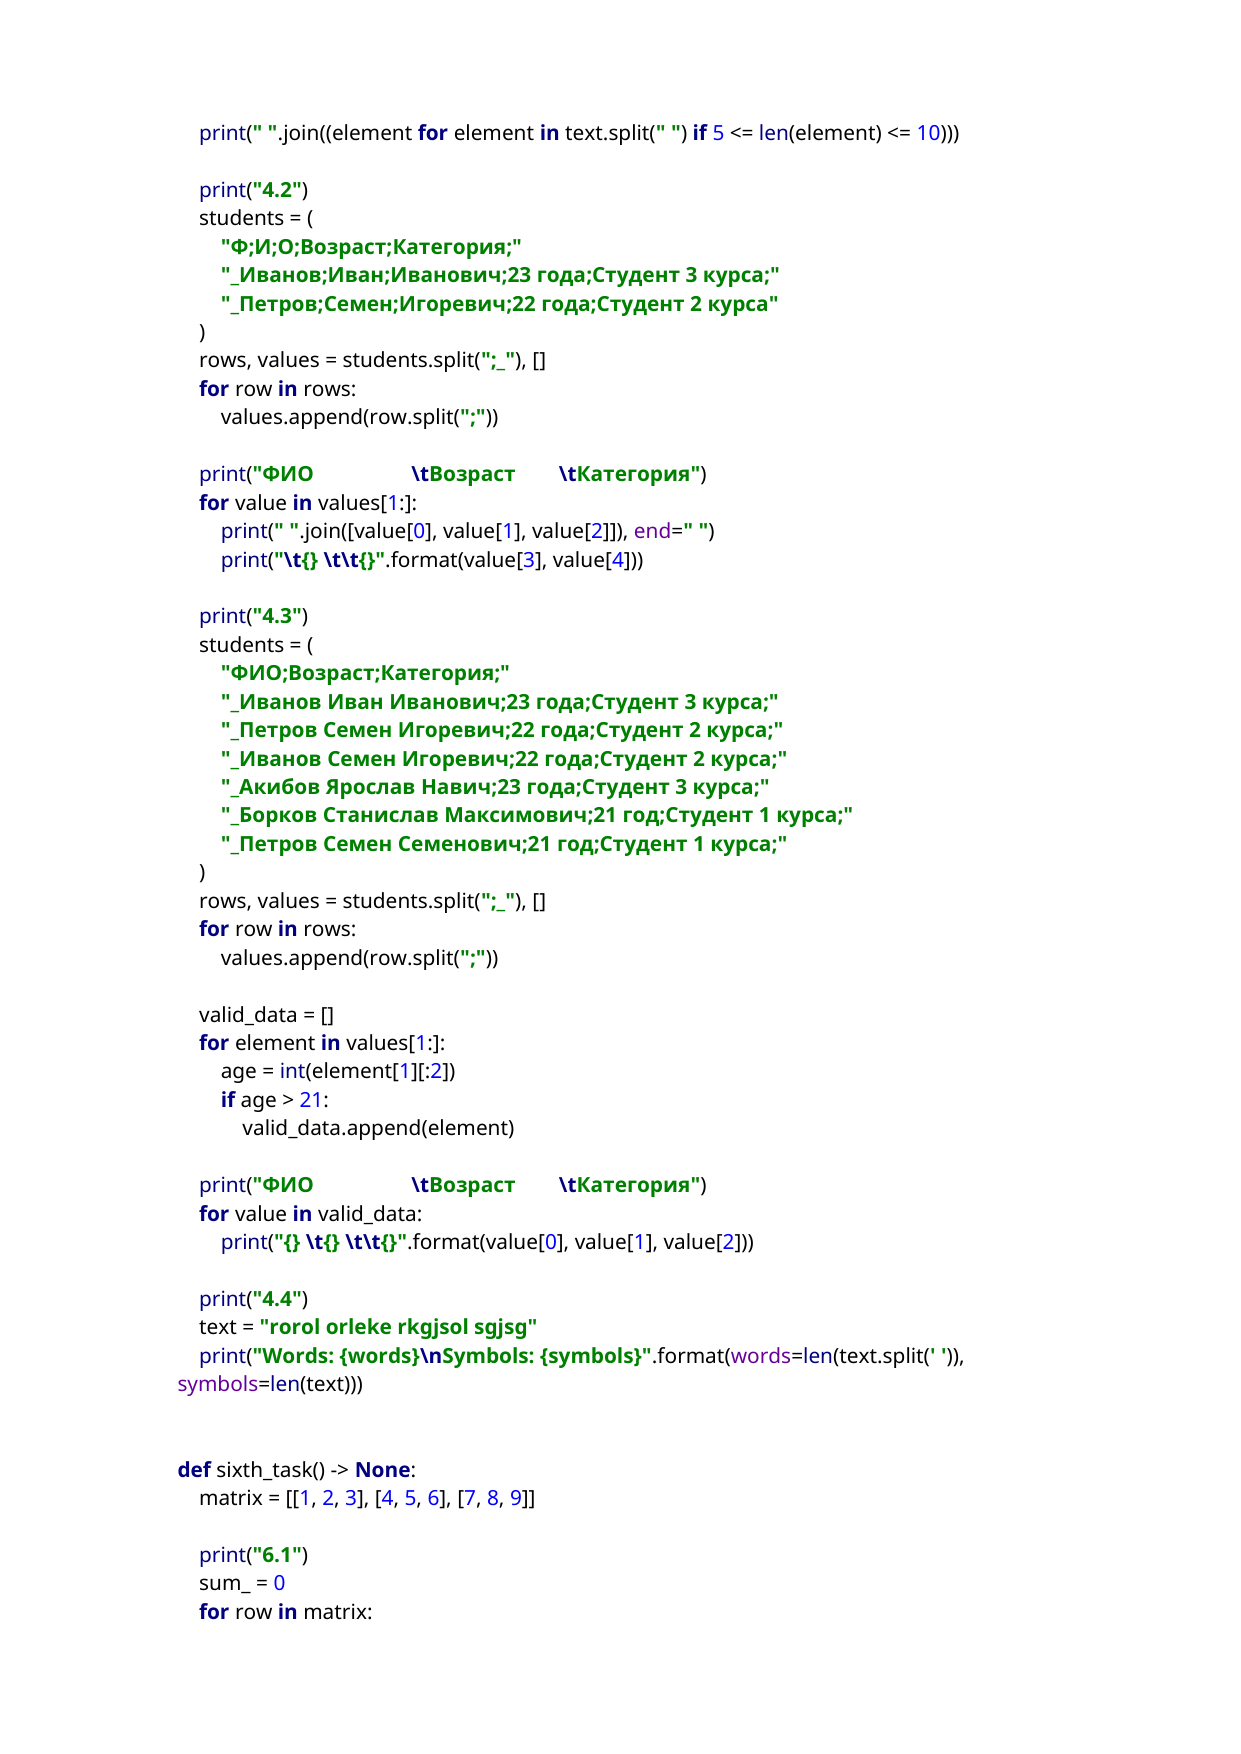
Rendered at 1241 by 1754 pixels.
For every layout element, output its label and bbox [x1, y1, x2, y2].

text [177, 118, 1152, 1625]
